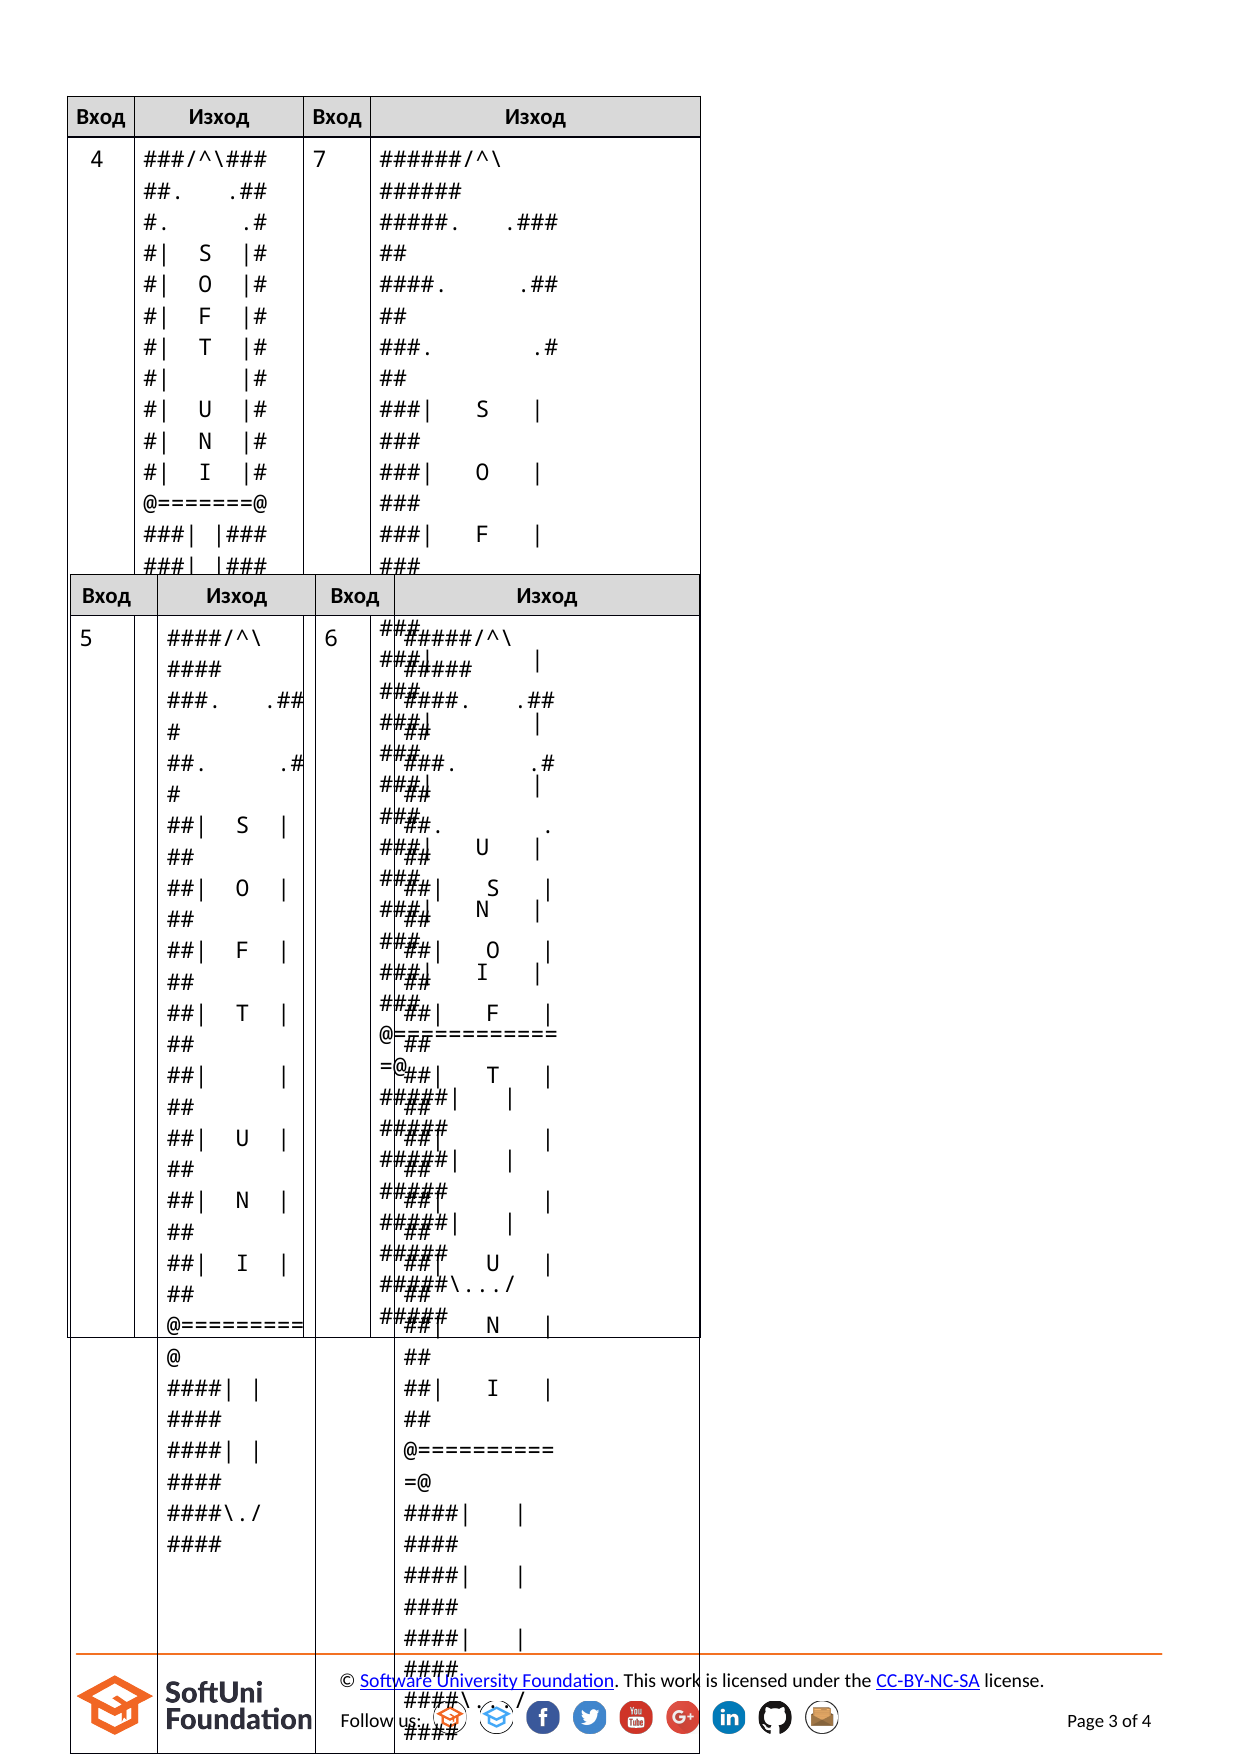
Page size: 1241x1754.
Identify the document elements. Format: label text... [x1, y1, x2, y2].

table_cell ######/^\###### #####. .##### ####. .#### ###. .### ###| S |### ###| O |### ###| F |### ###| T |### ###| |### ###| |### ###| |### ###| U |### ###| N |### ###| I |### @=============@ #####| |##### #####| |##### #####| |##### #####\.../##### [371, 138, 700, 574]
picture [712, 1724, 722, 1734]
picture [727, 1715, 738, 1725]
table_cell 5 [71, 616, 157, 1753]
picture [736, 1724, 746, 1734]
table_cell ###/^\### ##. .## #. .# #| S |# #| O |# #| F |# #| T |# #| |# #| U |# #| N |# #| I |# @=======@ ###| |### ###| |### ###\./### [135, 138, 303, 574]
table_header Вход [71, 575, 157, 615]
picture [758, 1701, 792, 1734]
table_header Изход [371, 97, 700, 136]
table_cell ####/^\#### ###. .### ##. .## ##| S |## ##| O |## ##| F |## ##| T |## ##| |## ##| U |## ##| N |## ##| I |## @=========@ ####| |#### ####| |#### ####\./#### [158, 616, 315, 1753]
table_header Вход [304, 97, 370, 136]
table_cell 7 [304, 138, 370, 574]
table_header Изход [158, 575, 315, 615]
table_cell #####/^\##### ####. .#### ###. .### ##. .## ##| S |## ##| O |## ##| F |## ##| T |## ##| |## ##| |## ##| U |## ##| N |## ##| I |## @===========@ ####| |#### ####| |#### ####| |#### ####\.../#### [395, 616, 699, 1753]
table_header Изход [395, 575, 699, 615]
table_header Вход [316, 575, 394, 615]
table_header Вход [68, 97, 134, 136]
table_header Изход [135, 97, 303, 136]
picture [712, 1701, 722, 1711]
picture [805, 1701, 839, 1734]
table_cell 6 [316, 616, 394, 1753]
table_cell 4 [68, 138, 134, 1337]
picture [736, 1701, 746, 1711]
